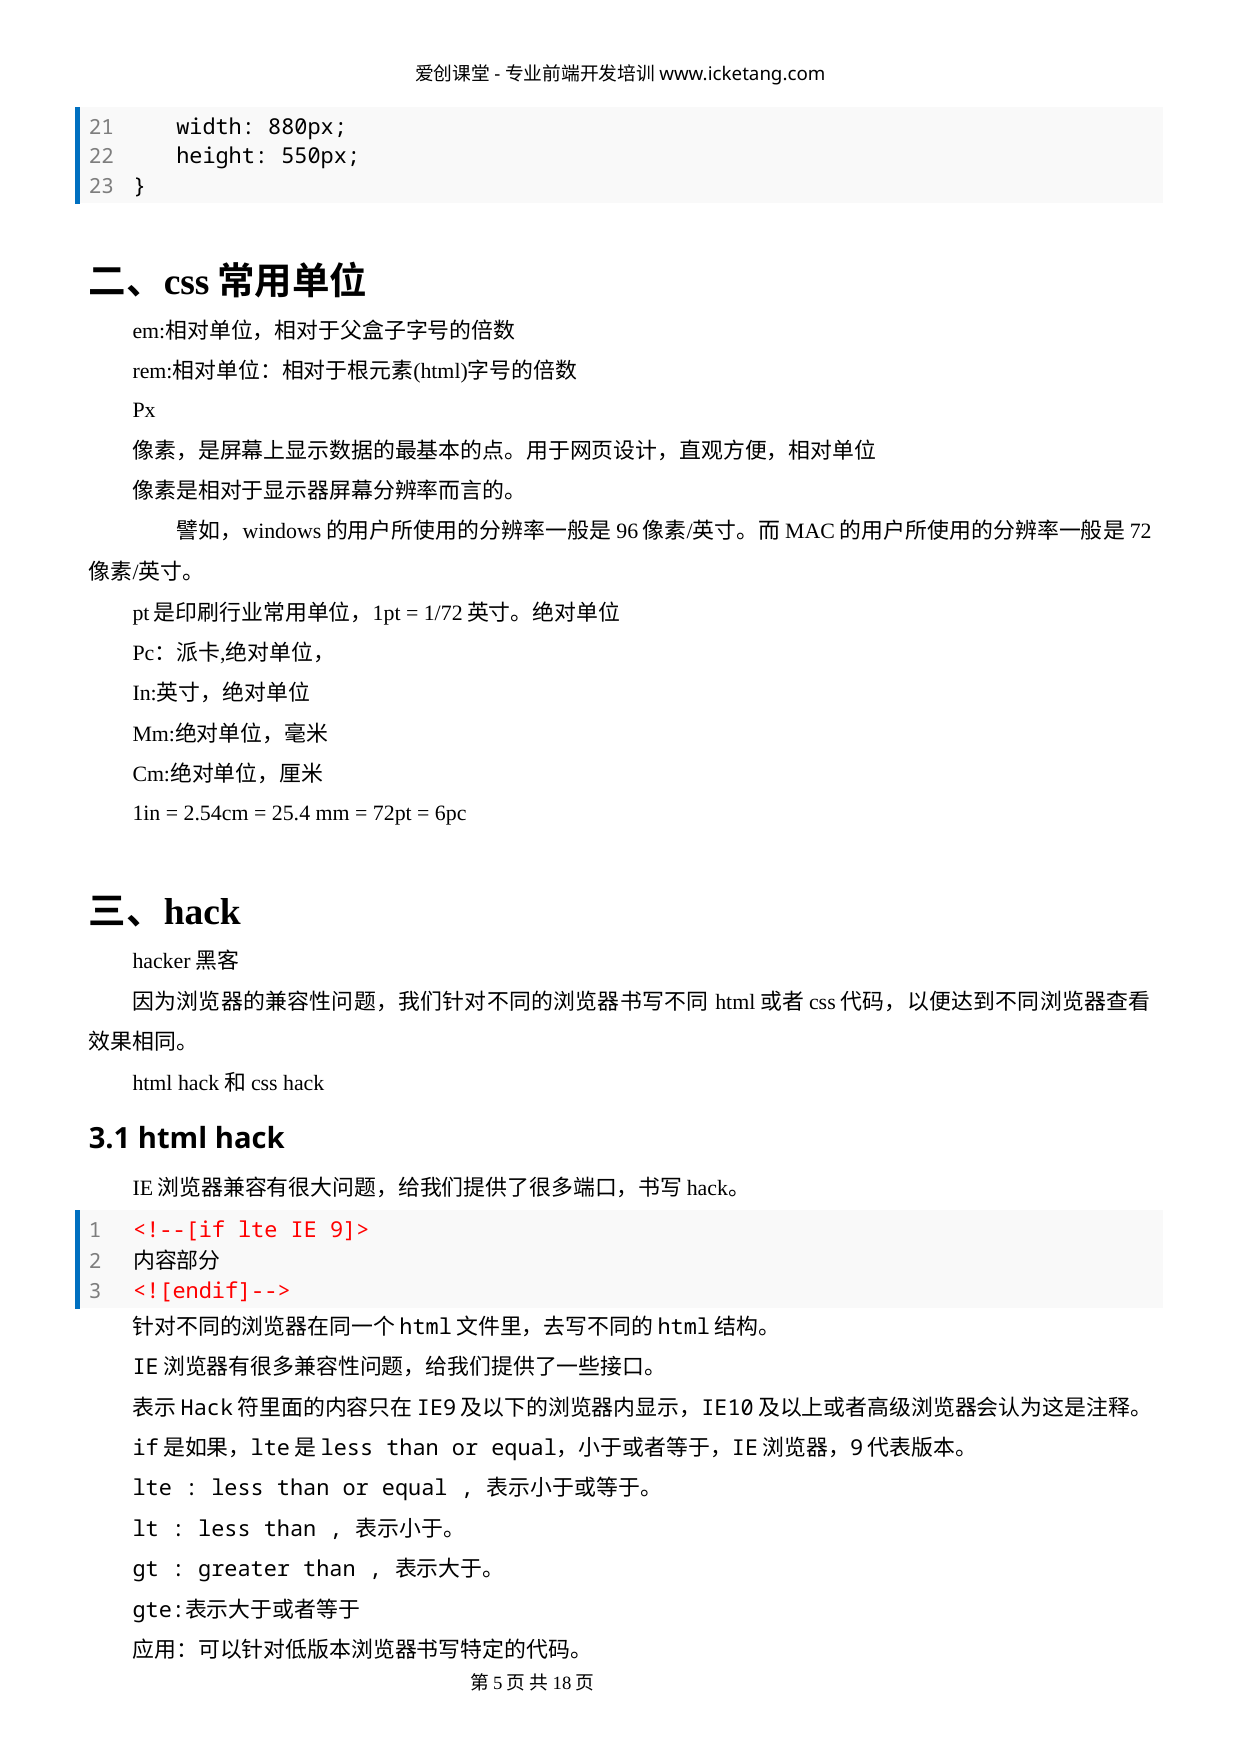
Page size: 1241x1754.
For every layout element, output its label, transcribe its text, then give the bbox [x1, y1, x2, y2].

text 针对不同的浏览器在同一个html文件里，去写不同的html结构。 [88, 1308, 1152, 1341]
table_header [80, 107, 1163, 203]
text 像素，是屏幕上显示数据的最基本的点。用于网页设计，直观方便，相对单位 [88, 432, 1152, 465]
subtitle css常用单位 [88, 246, 1152, 311]
subtitle 3.1 html hack [88, 1105, 1152, 1170]
text 应用：可以针对低版本浏览器书写特定的代码。 [88, 1632, 1152, 1664]
text lte : less than or equal , 表示小于或等于。 [88, 1470, 1152, 1503]
text if是如果，lte是less than or equal，小于或者等于，IE浏览器，9代表版本。 [88, 1430, 1152, 1462]
text Mm:绝对单位，毫米 [88, 715, 1152, 748]
list 因为浏览器的兼容性问题，我们针对不同的浏览器书写不同html或者css代码，以便达到不同浏览器查看效果相同。 [88, 983, 1152, 1056]
text em:相对单位，相对于父盒子字号的倍数 [88, 313, 1152, 345]
text 表示Hack符里面的内容只在IE9及以下的浏览器内显示，IE10及以上或者高级浏览器会认为这是注释。 [88, 1389, 1152, 1422]
list html hack 和css hack [88, 1064, 1152, 1097]
text pt是印刷行业常用单位，1pt = 1/72英寸。绝对单位 [88, 594, 1152, 627]
list hacker黑客 [88, 943, 1152, 975]
list IE浏览器兼容有很大问题，给我们提供了很多端口，书写hack。 [88, 1170, 1152, 1202]
text Pc：派卡,绝对单位， [88, 634, 1152, 667]
text 1in = 2.54cm = 25.4 mm = 72pt = 6pc [88, 796, 1152, 829]
text gte:表示大于或者等于 [88, 1591, 1152, 1624]
subtitle 三、hack [88, 876, 1152, 941]
text lt : less than , 表示小于。 [88, 1511, 1152, 1543]
text 譬如，windows的用户所使用的分辨率一般是96像素/英寸。而MAC的用户所使用的分辨率一般是72像素/英寸。 [88, 513, 1152, 586]
text IE浏览器有很多兼容性问题，给我们提供了一些接口。 [88, 1349, 1152, 1381]
text In:英寸，绝对单位 [88, 675, 1152, 707]
text Cm:绝对单位，厘米 [88, 756, 1152, 788]
text 像素是相对于显示器屏幕分辨率而言的。 [88, 473, 1152, 505]
text gt : greater than , 表示大于。 [88, 1551, 1152, 1583]
text Px [88, 393, 1152, 426]
text rem:相对单位：相对于根元素(html)字号的倍数 [88, 353, 1152, 386]
table_header <!--[if lte IE 9]> 内容部分 <![endif]--> [80, 1210, 1163, 1308]
